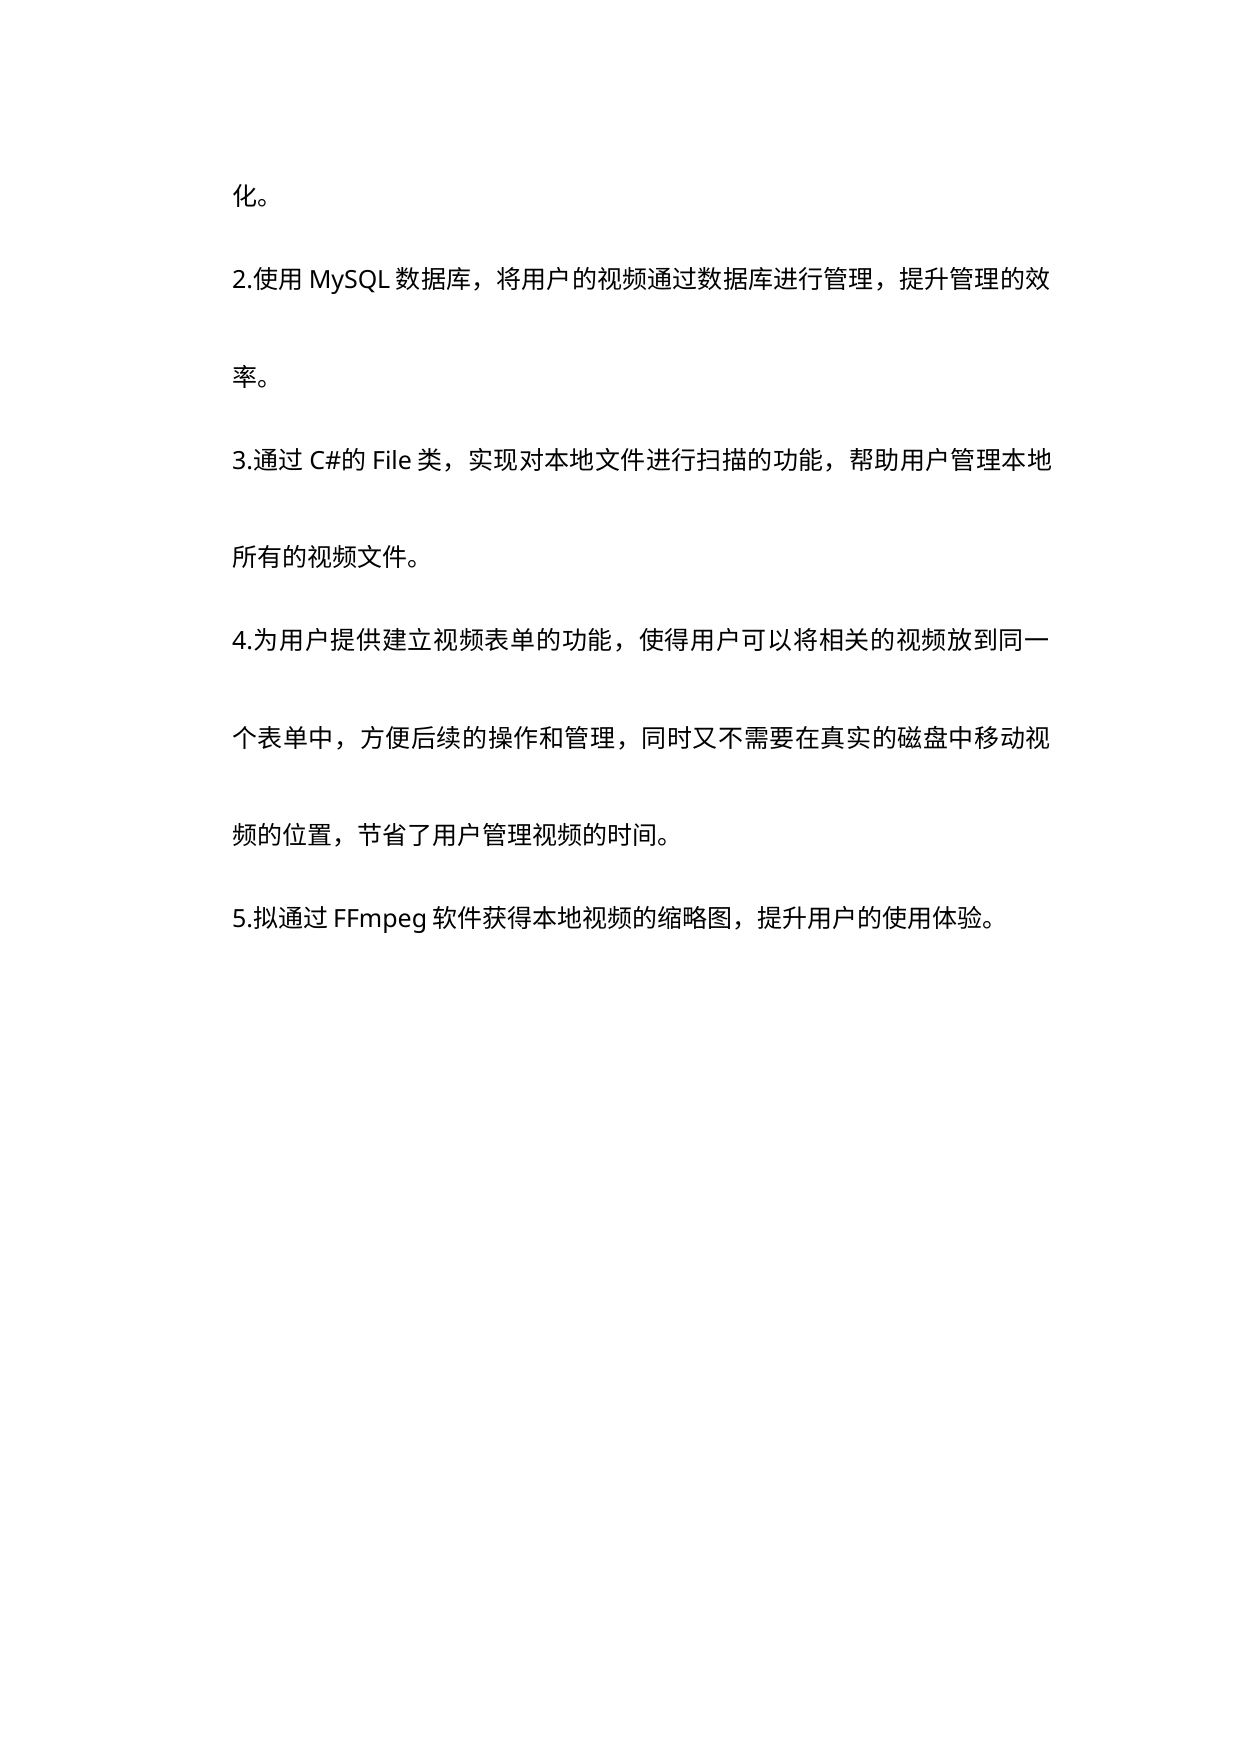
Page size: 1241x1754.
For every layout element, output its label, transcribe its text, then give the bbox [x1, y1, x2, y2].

list 3.通过C#的File类，实现对本地文件进行扫描的功能，帮助用户管理本地所有的视频文件。 [232, 426, 1053, 588]
list 4.为用户提供建立视频表单的功能，使得用户可以将相关的视频放到同一个表单中，方便后续的操作和管理，同时又不需要在真实的磁盘中移动视频的位置，节省了用户管理视频的时间。 [232, 606, 1053, 866]
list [232, 162, 1053, 227]
list 5.拟通过FFmpeg软件获得本地视频的缩略图，提升用户的使用体验。 [232, 884, 1053, 949]
list 2.使用MySQL数据库，将用户的视频通过数据库进行管理，提升管理的效率。 [232, 245, 1053, 408]
